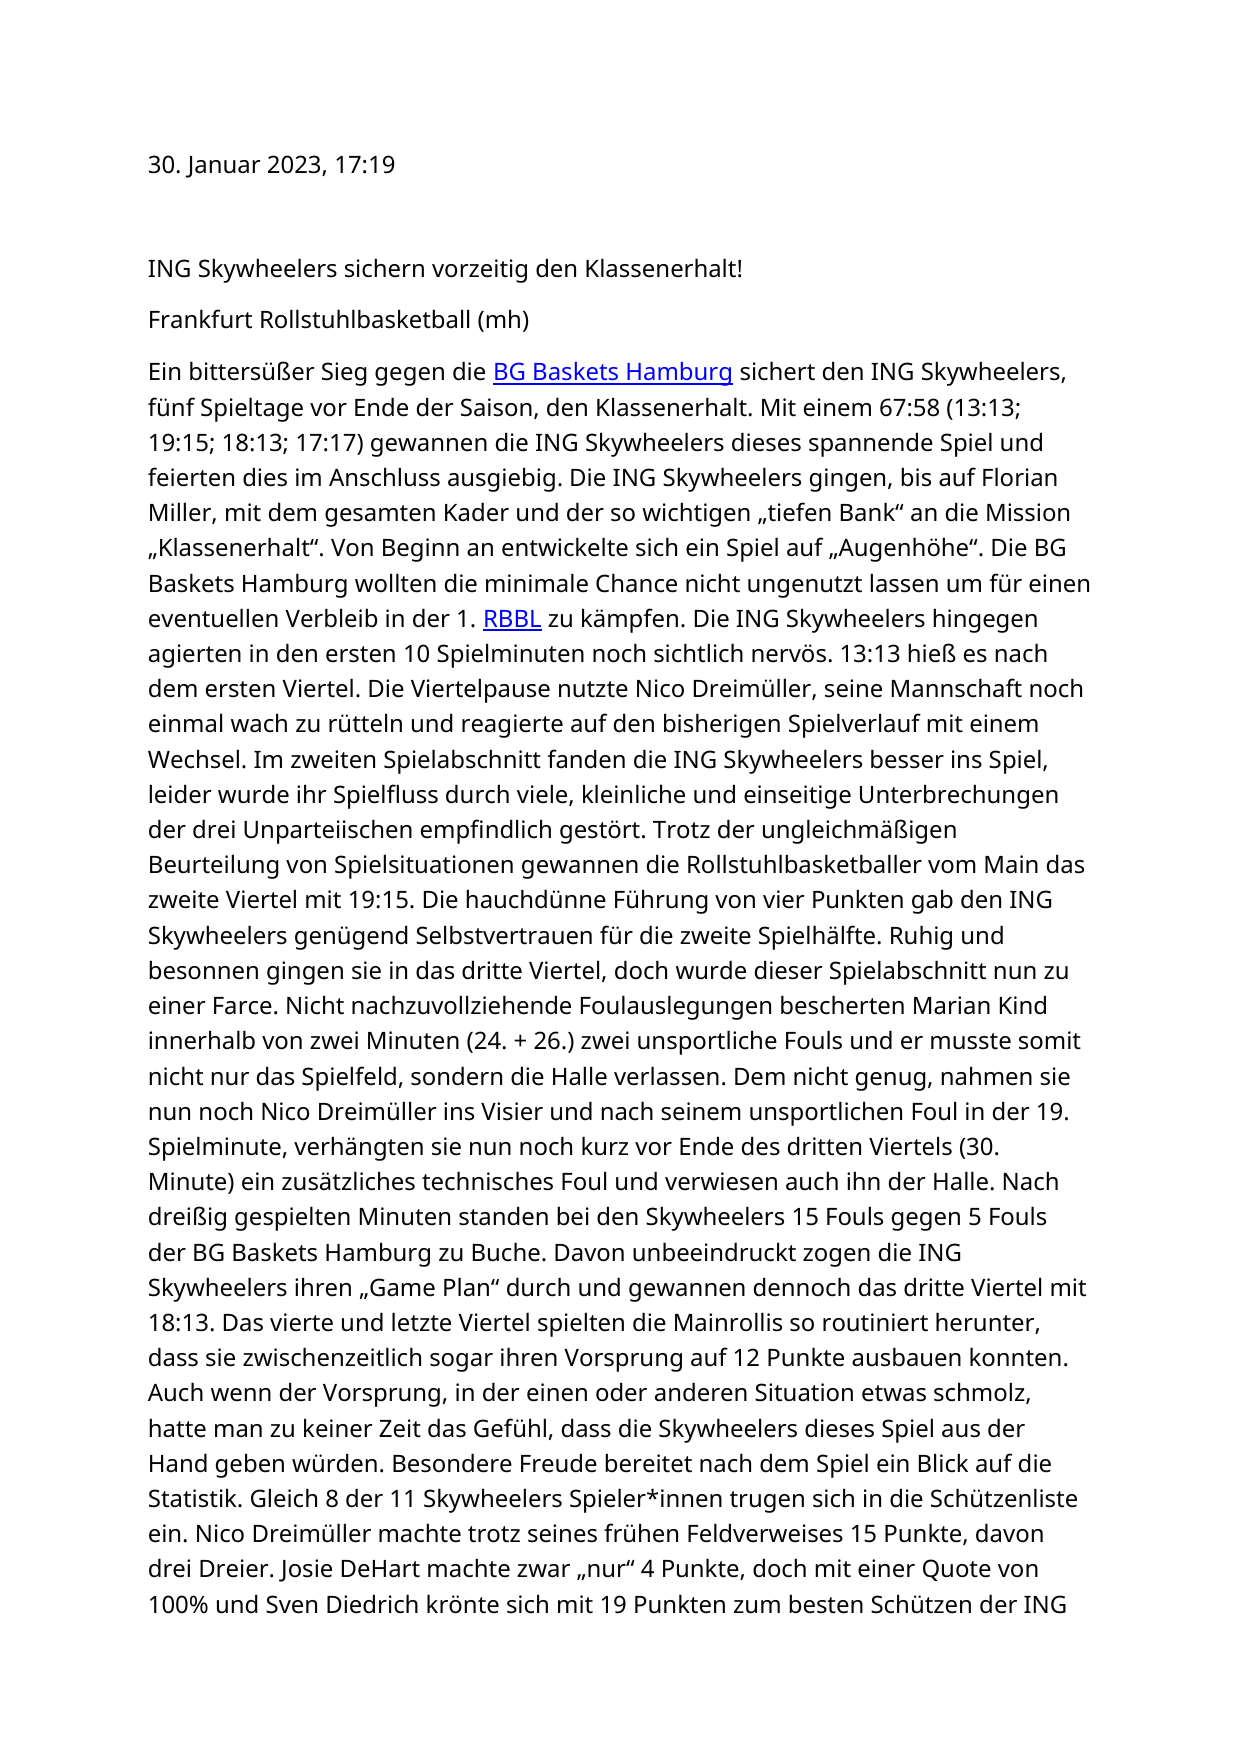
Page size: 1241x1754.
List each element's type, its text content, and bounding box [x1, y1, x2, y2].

text 30. Januar 2023, 17:19 [148, 148, 1093, 180]
text Frankfurt Rollstuhlbasketball (mh) [148, 303, 1093, 336]
text ING Skywheelers sichern vorzeitig den Klassenerhalt! [148, 251, 1093, 284]
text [148, 355, 1093, 1620]
